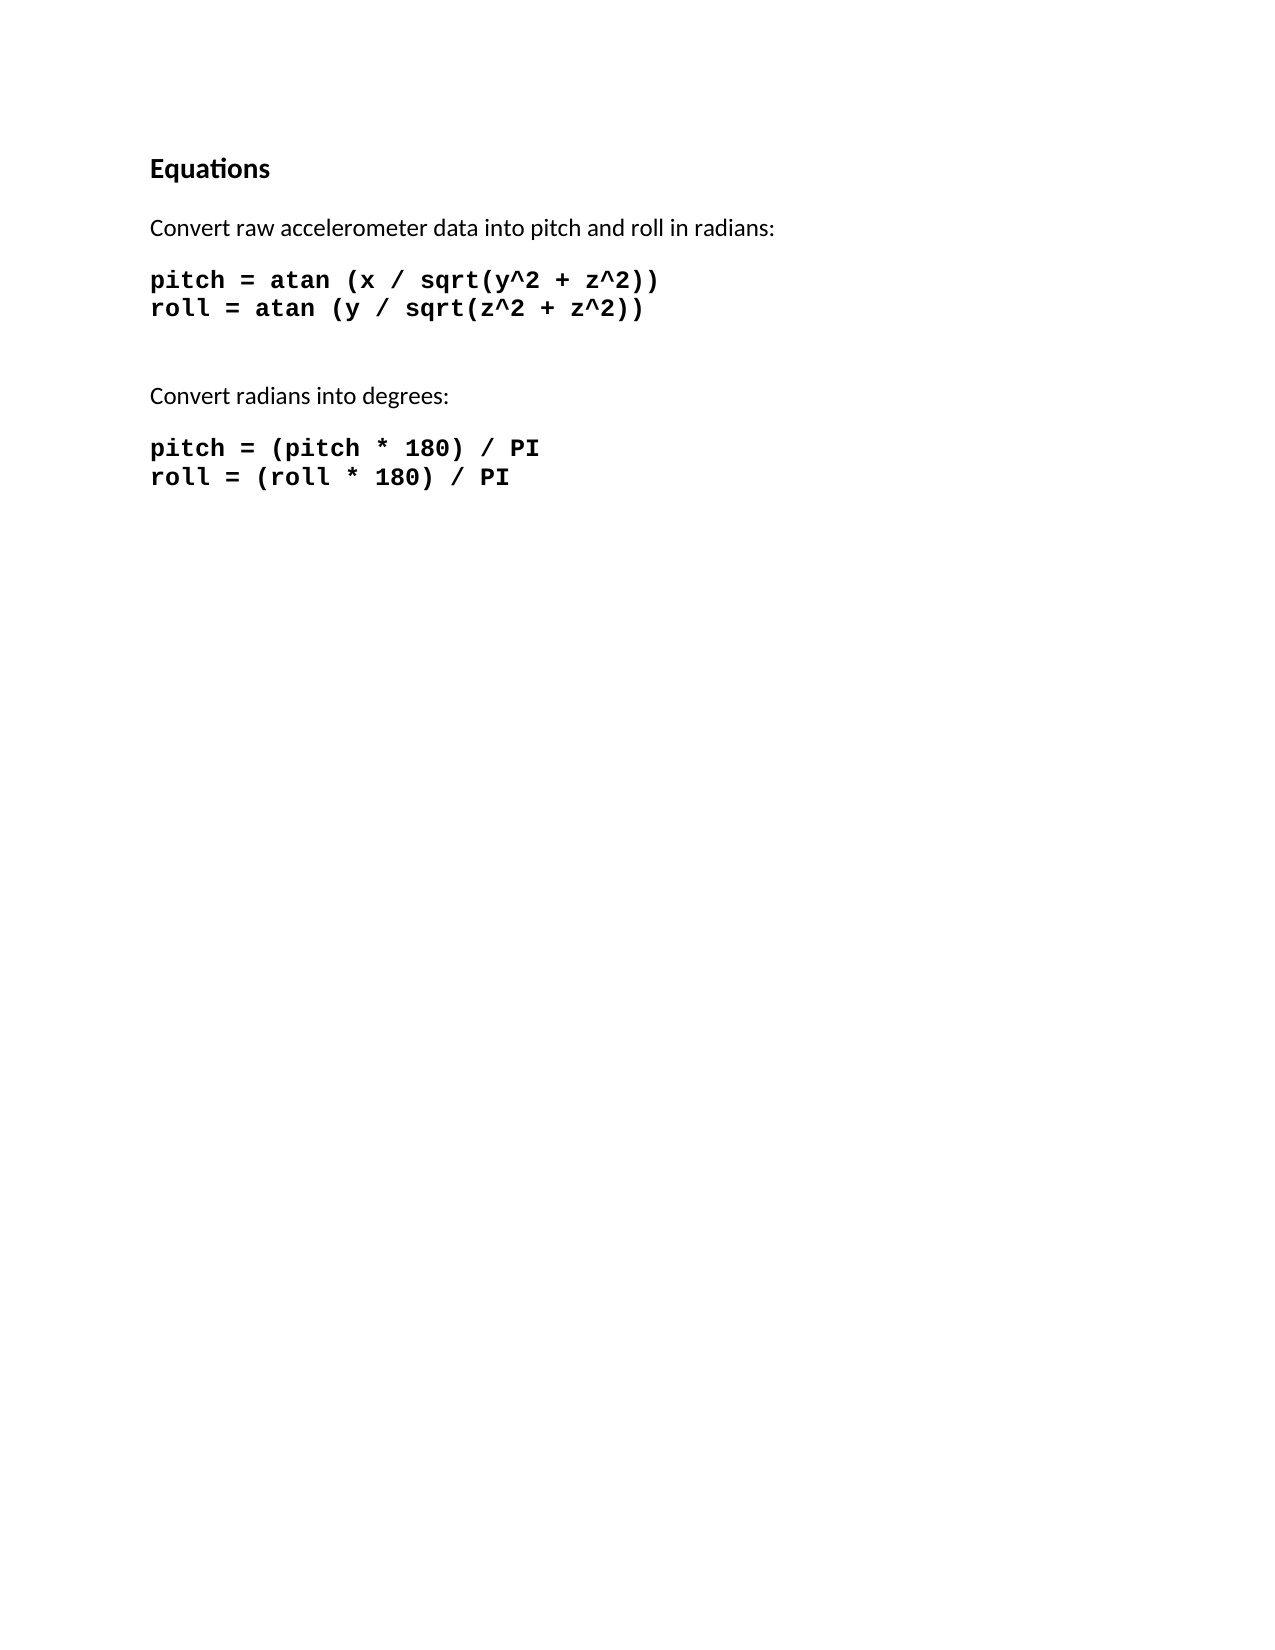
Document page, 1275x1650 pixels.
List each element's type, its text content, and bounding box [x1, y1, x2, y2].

text pitch = atan (x / sqrt(y^2 + z^2)) [150, 268, 1125, 296]
text roll = atan (y / sqrt(z^2 + z^2)) [150, 296, 1125, 324]
text Convert radians into degrees: [150, 380, 1125, 411]
text Convert raw accelerometer data into pitch and roll in radians: [150, 212, 1125, 242]
text Equations [150, 150, 1125, 186]
text roll = (roll * 180) / PI [150, 464, 1125, 493]
text pitch = (pitch * 180) / PI [150, 436, 1125, 464]
